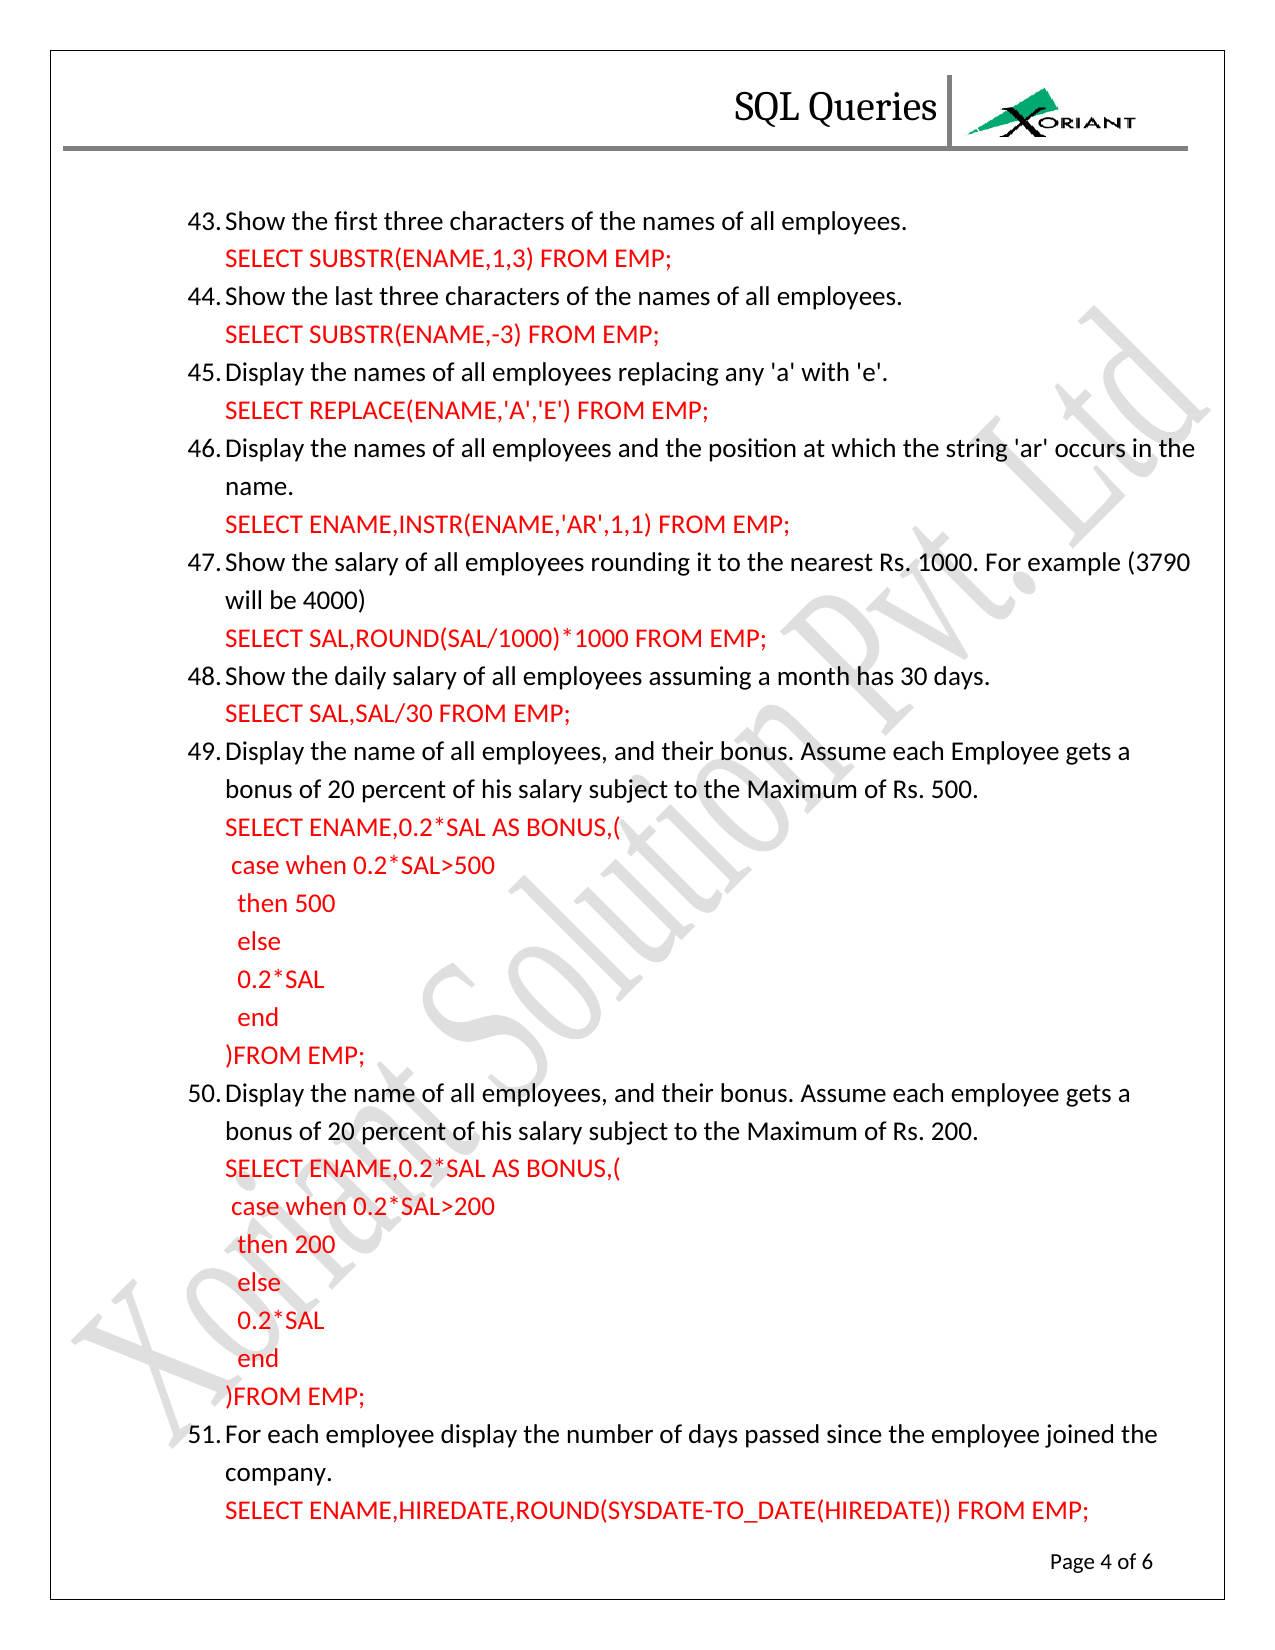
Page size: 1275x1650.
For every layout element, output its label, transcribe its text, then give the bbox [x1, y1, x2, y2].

text SELECT SAL,SAL/30 FROM EMP; [225, 697, 1200, 729]
text 0.2*SAL [225, 1303, 1200, 1336]
text then 500 [225, 886, 1200, 919]
text SELECT SAL,ROUND(SAL/1000)*1000 FROM EMP; [225, 621, 1200, 654]
text SELECT SUBSTR(ENAME,-3) FROM EMP; [225, 317, 1200, 350]
text end [225, 1000, 1200, 1033]
text )FROM EMP; [225, 1038, 1200, 1071]
list Display the name of all employees, and their bonus. Assume each employee gets a bonus of 20 percent of his salary subject to the Maximum of Rs. 200. [187, 1076, 1200, 1147]
text else [225, 924, 1200, 957]
list Show the last three characters of the names of all employees. [187, 279, 1200, 312]
text SELECT ENAME,INSTR(ENAME,'AR',1,1) FROM EMP; [225, 507, 1200, 540]
text else [225, 1265, 1200, 1298]
text SELECT ENAME,0.2*SAL AS BONUS,( [225, 810, 1200, 843]
list Show the daily salary of all employees assuming a month has 30 days. [187, 659, 1200, 692]
list Show the first three characters of the names of all employees. [187, 204, 1200, 237]
text end [225, 1341, 1200, 1374]
text SELECT SUBSTR(ENAME,1,3) FROM EMP; [225, 242, 1200, 274]
text case when 0.2*SAL>200 [225, 1189, 1200, 1222]
list For each employee display the number of days passed since the employee joined the company. [187, 1417, 1200, 1488]
text )FROM EMP; [225, 1379, 1200, 1412]
list Show the salary of all employees rounding it to the nearest Rs. 1000. For example (3790 will be 4000) [187, 545, 1200, 616]
text SELECT REPLACE(ENAME,'A','E') FROM EMP; [225, 393, 1200, 426]
list Display the names of all employees and the position at which the string 'ar' occurs in the name. [187, 431, 1200, 502]
text case when 0.2*SAL>500 [225, 848, 1200, 881]
text SELECT ENAME,HIREDATE,ROUND(SYSDATE-TO_DATE(HIREDATE)) FROM EMP; [225, 1493, 1200, 1526]
text 0.2*SAL [225, 962, 1200, 995]
text then 200 [225, 1227, 1200, 1260]
picture [961, 82, 1154, 139]
list Display the names of all employees replacing any 'a' with 'e'. [187, 355, 1200, 388]
text SELECT ENAME,0.2*SAL AS BONUS,( [225, 1152, 1200, 1184]
list Display the name of all employees, and their bonus. Assume each Employee gets a bonus of 20 percent of his salary subject to the Maximum of Rs. 500. [187, 734, 1200, 805]
